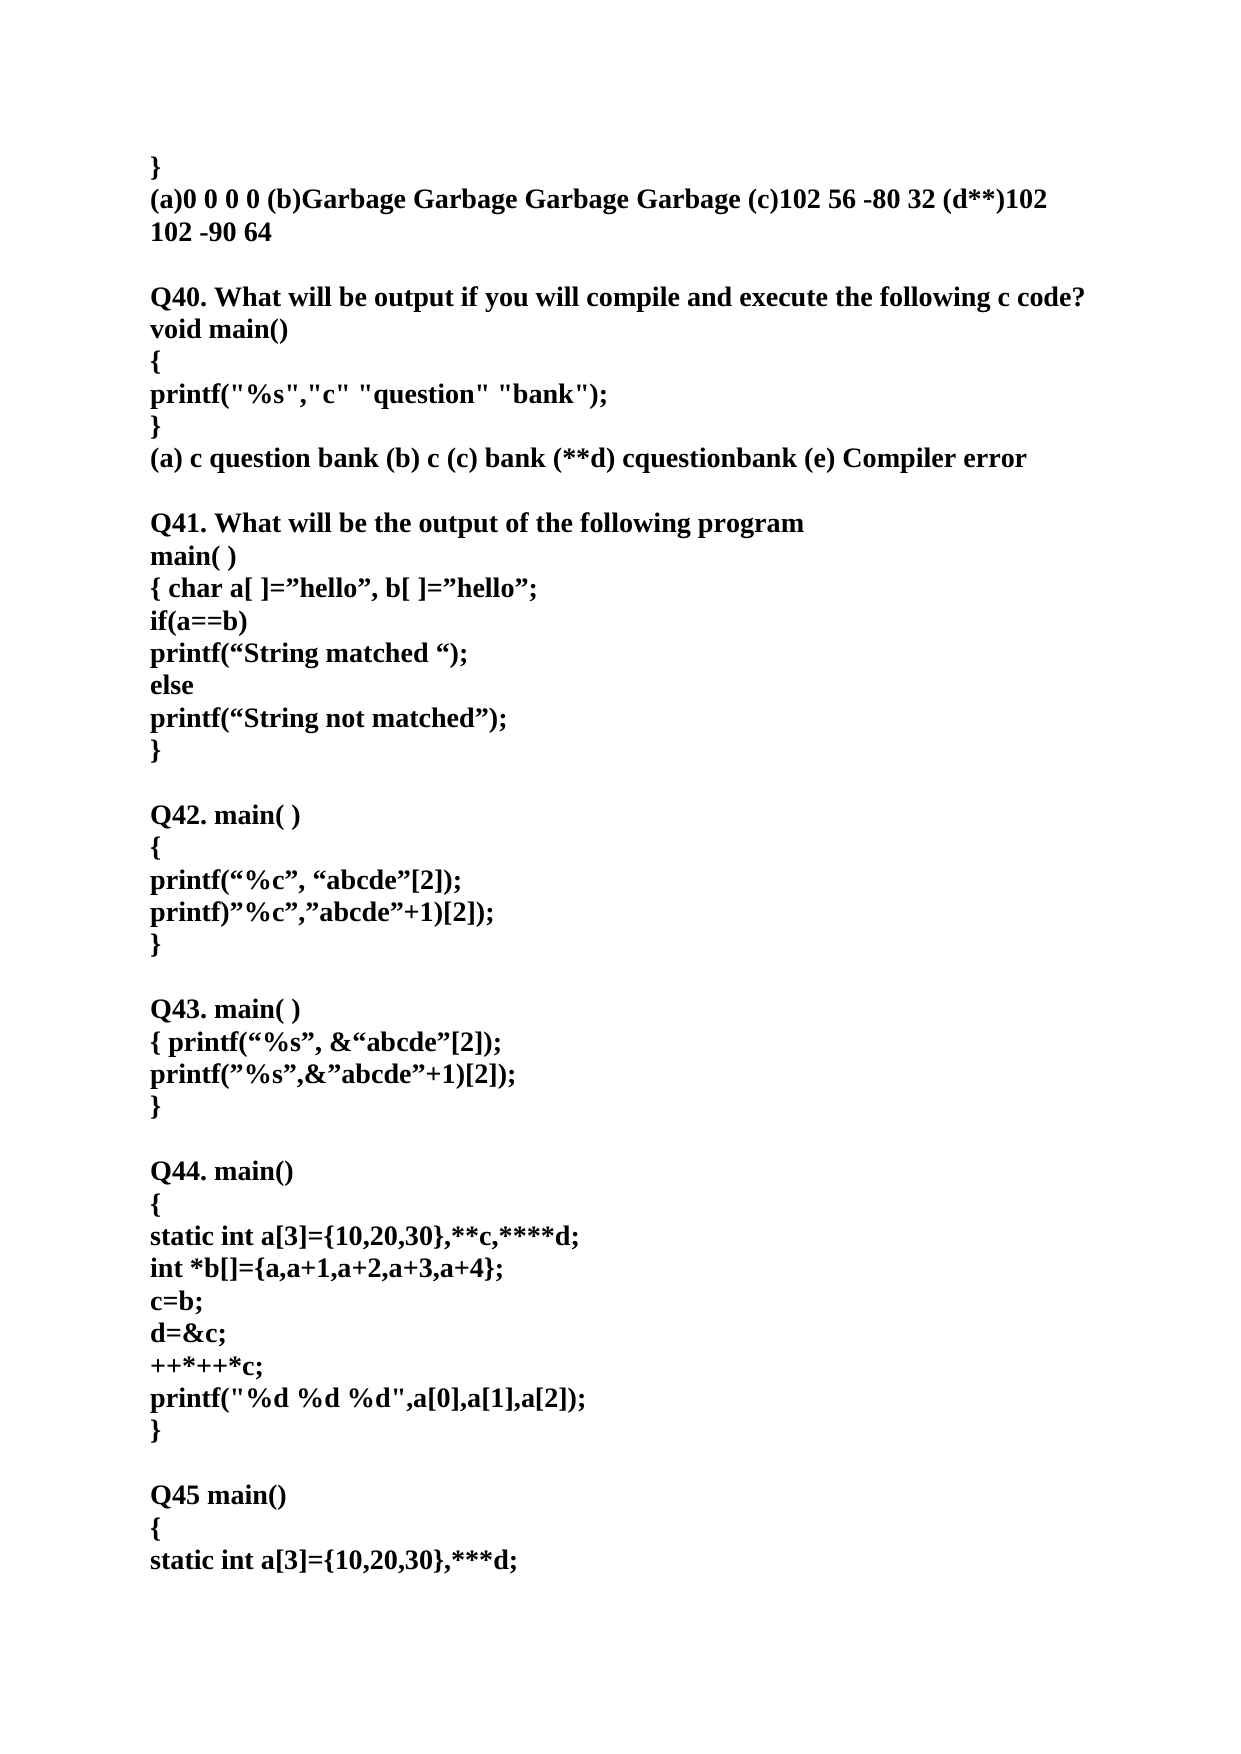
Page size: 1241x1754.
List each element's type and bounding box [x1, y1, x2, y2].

text [150, 150, 1090, 1575]
